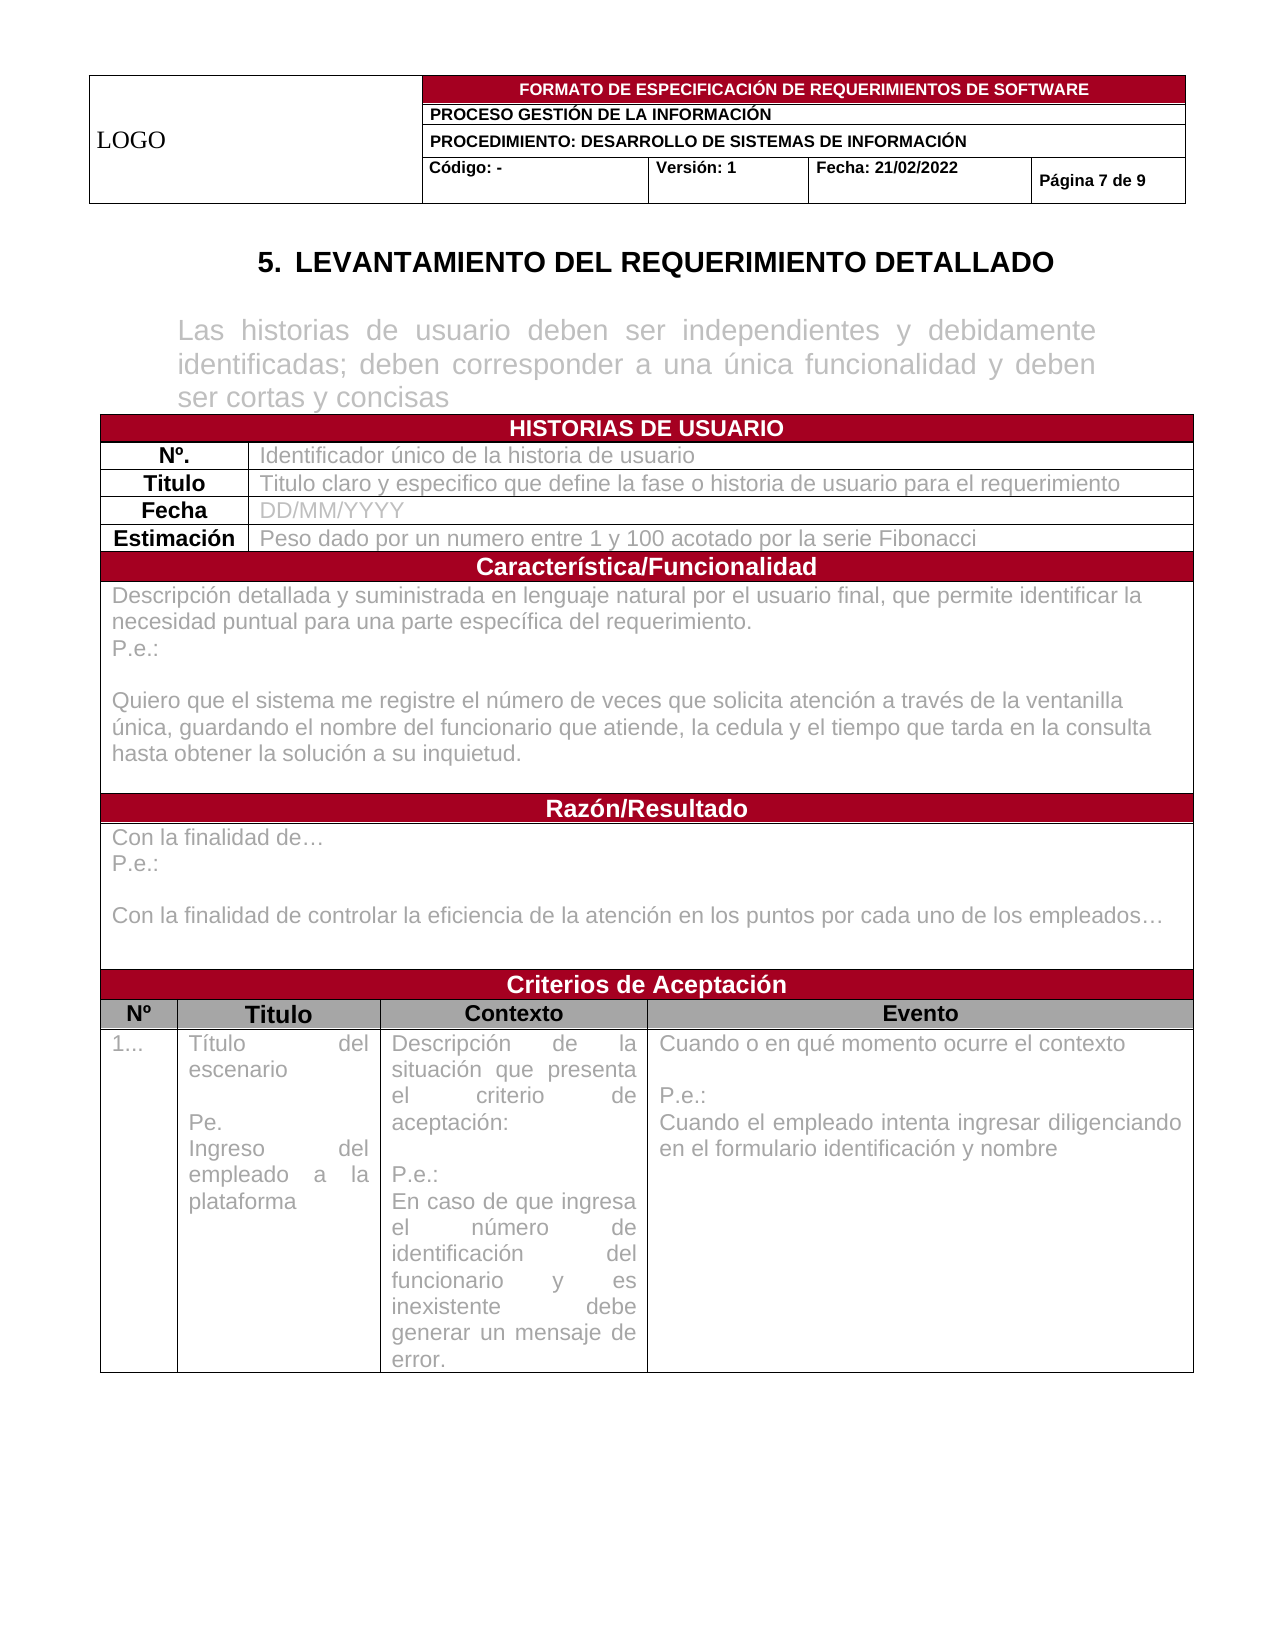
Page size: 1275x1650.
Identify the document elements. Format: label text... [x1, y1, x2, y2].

table_cell Titulo [178, 1000, 380, 1028]
table_cell Evento [648, 1000, 1193, 1028]
table_cell 1... [101, 1030, 177, 1372]
table_cell Estimación [101, 525, 248, 551]
table_cell Criterios de Aceptación [101, 970, 1193, 999]
table_cell Característica/Funcionalidad [101, 552, 1193, 581]
table_cell DD/MM/YYYY [249, 497, 1193, 523]
table_cell Nº. [101, 443, 248, 469]
subtitle LEVANTAMIENTO DEL REQUERIMIENTO DETALLADO [215, 245, 1098, 278]
table_header HISTORIAS DE USUARIO [101, 415, 1193, 441]
table_cell Descripción detallada y suministrada en lenguaje natural por el usuario final, que permite identificar la necesidad puntual para una parte específica del requerimiento. P.e.: Quiero que el sistema me registre el número de veces que solicita atención a través de la ventanilla única, guardando el nombre del funcionario que atiende, la cedula y el tiempo que tarda en la consulta hasta obtener la solución a su inquietud. [101, 582, 1193, 793]
table_cell Título del escenario Pe. Ingreso del empleado a la plataforma [178, 1030, 380, 1372]
table_cell Contexto [381, 1000, 647, 1028]
table_cell Nº [101, 1000, 177, 1028]
table_cell Titulo [101, 470, 248, 496]
table_cell Razón/Resultado [101, 794, 1193, 822]
text Las historias de usuario deben ser independientes y debidamente identificadas; deben corresponder a una única funcionalidad y deben ser cortas y concisas [177, 313, 1098, 414]
table_cell Fecha [101, 497, 248, 523]
table_cell Identificador único de la historia de usuario [249, 443, 1193, 469]
table_cell Peso dado por un numero entre 1 y 100 acotado por la serie Fibonacci [249, 525, 1193, 551]
table_cell Con la finalidad de… P.e.: Con la finalidad de controlar la eficiencia de la atención en los puntos por cada uno de los empleados… [101, 824, 1193, 969]
table_cell Descripción de la situación que presenta el criterio de aceptación: P.e.: En caso de que ingresa el número de identificación del funcionario y es inexistente debe generar un mensaje de error. [381, 1030, 647, 1372]
table_cell Titulo claro y especifico que define la fase o historia de usuario para el requerimiento [249, 470, 1193, 496]
table_cell Cuando o en qué momento ocurre el contexto P.e.: Cuando el empleado intenta ingresar diligenciando en el formulario identificación y nombre [648, 1030, 1193, 1372]
